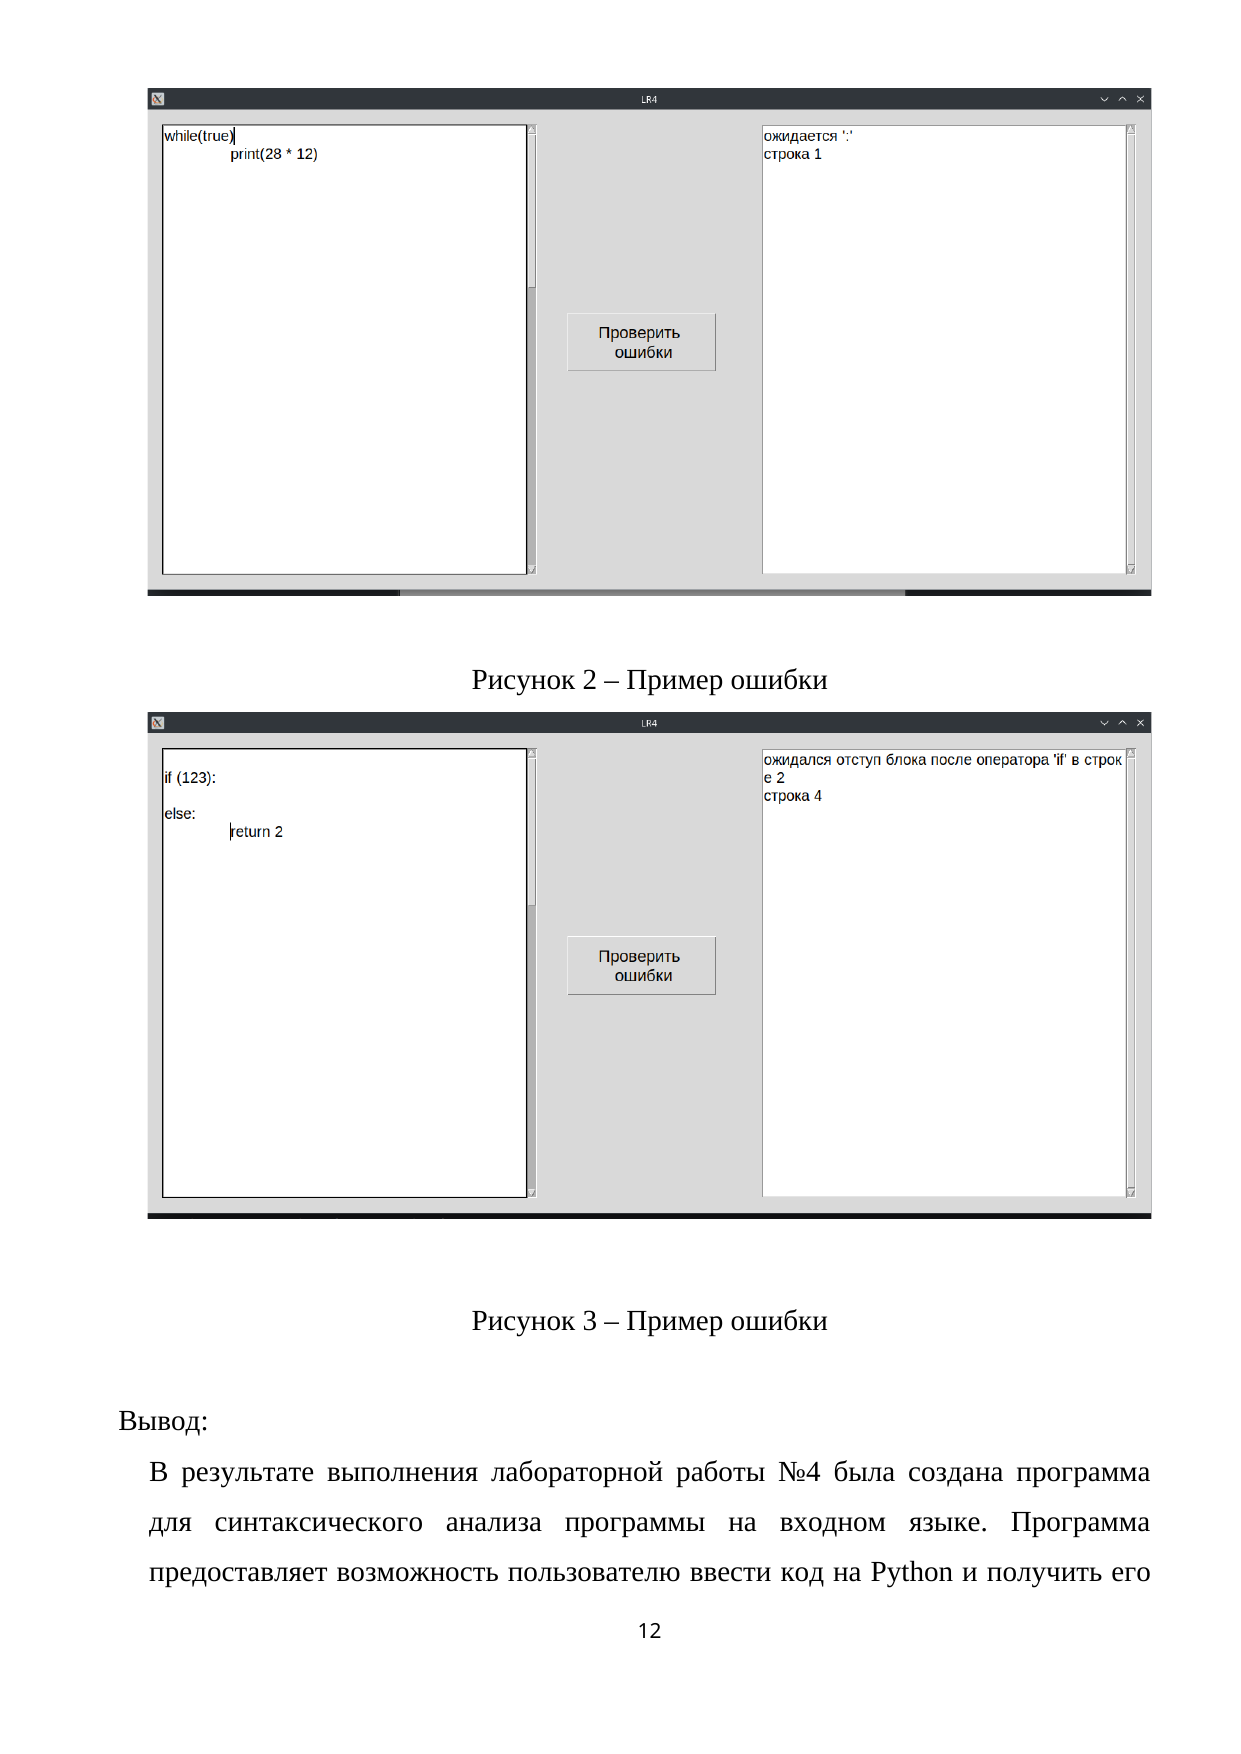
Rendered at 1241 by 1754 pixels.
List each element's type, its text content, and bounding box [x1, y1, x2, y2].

text Рисунок 2 – Пример ошибки [148, 662, 1152, 696]
picture [147, 712, 1152, 1219]
text Рисунок 3 – Пример ошибки [148, 1303, 1152, 1336]
text Вывод: [118, 1403, 1152, 1437]
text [149, 1454, 1152, 1588]
picture [147, 88, 1152, 596]
